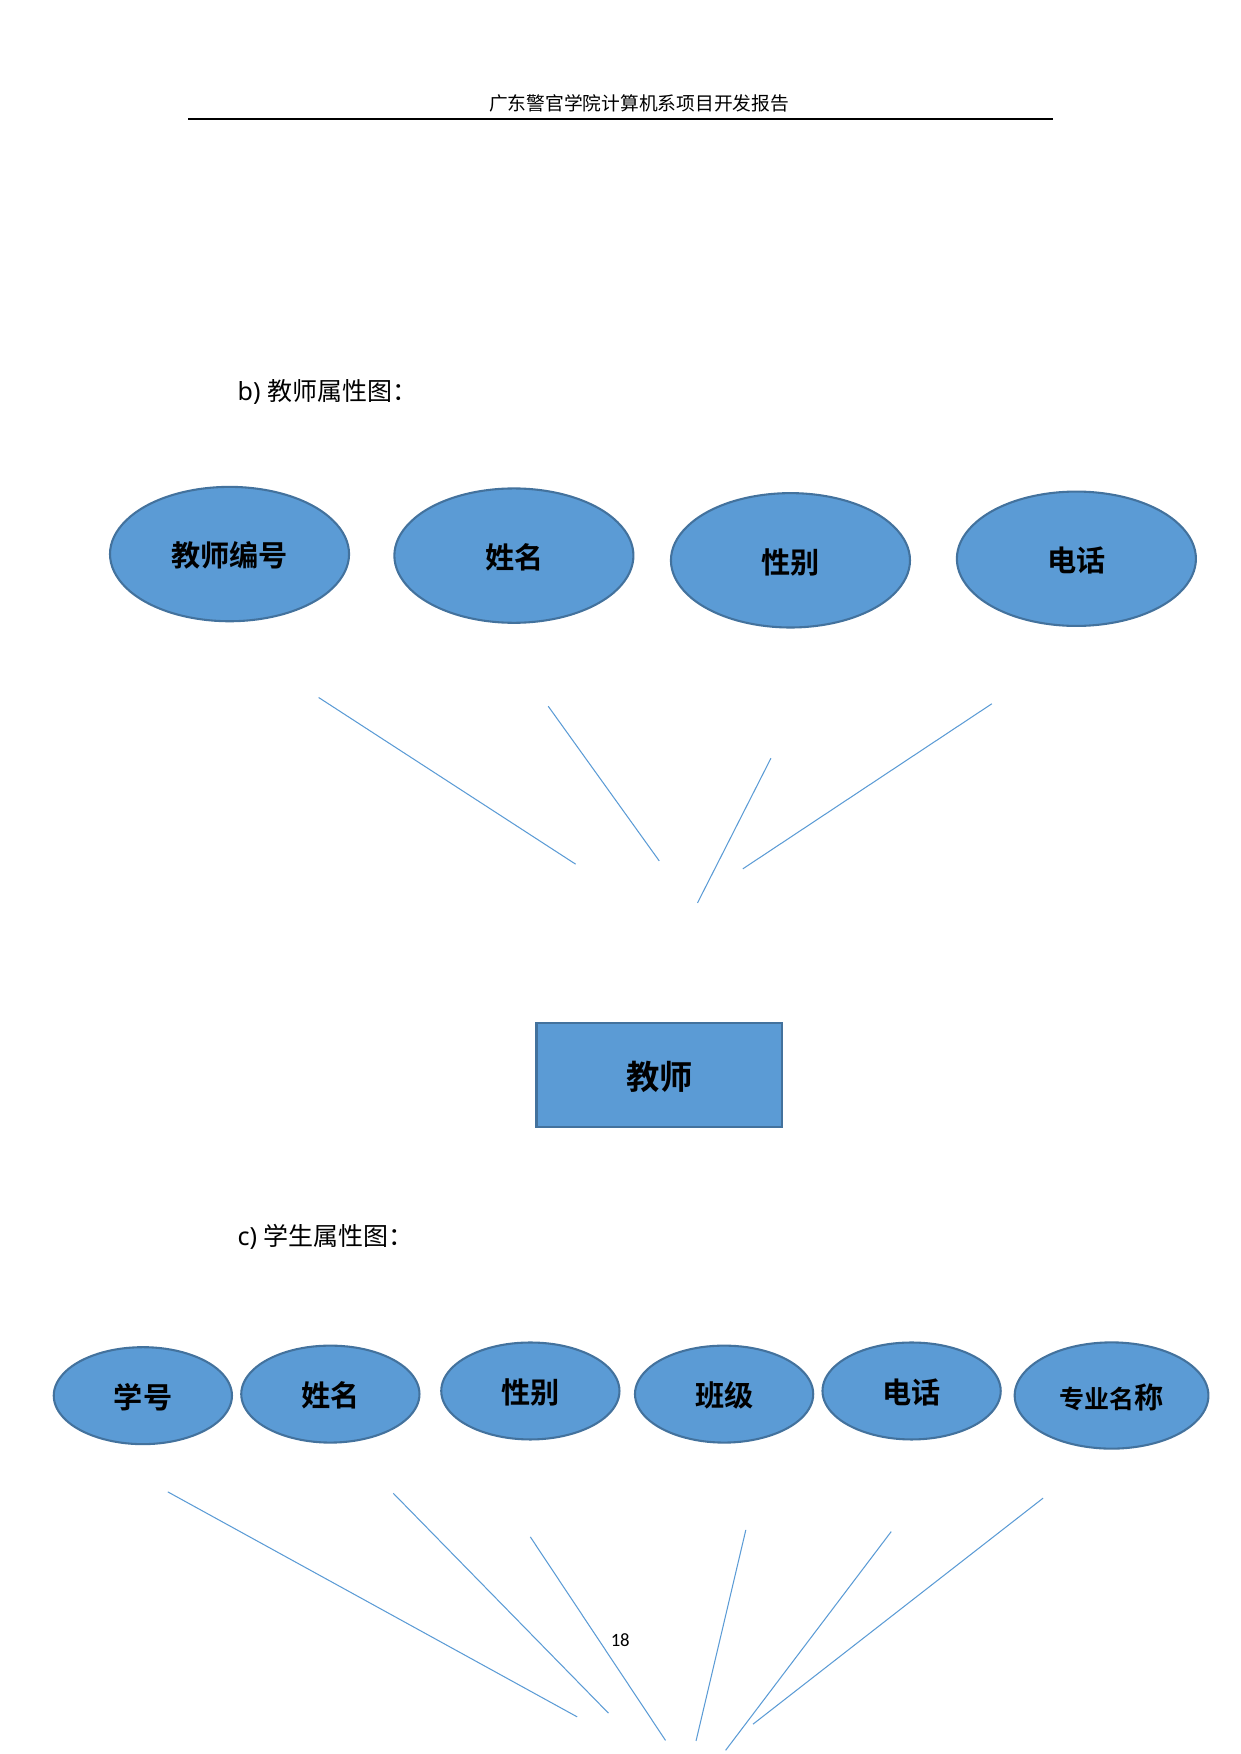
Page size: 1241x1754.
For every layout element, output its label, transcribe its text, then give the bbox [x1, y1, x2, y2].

text b) 教师属性图： [187, 357, 1053, 422]
text c) 学生属性图： [187, 1202, 1053, 1267]
